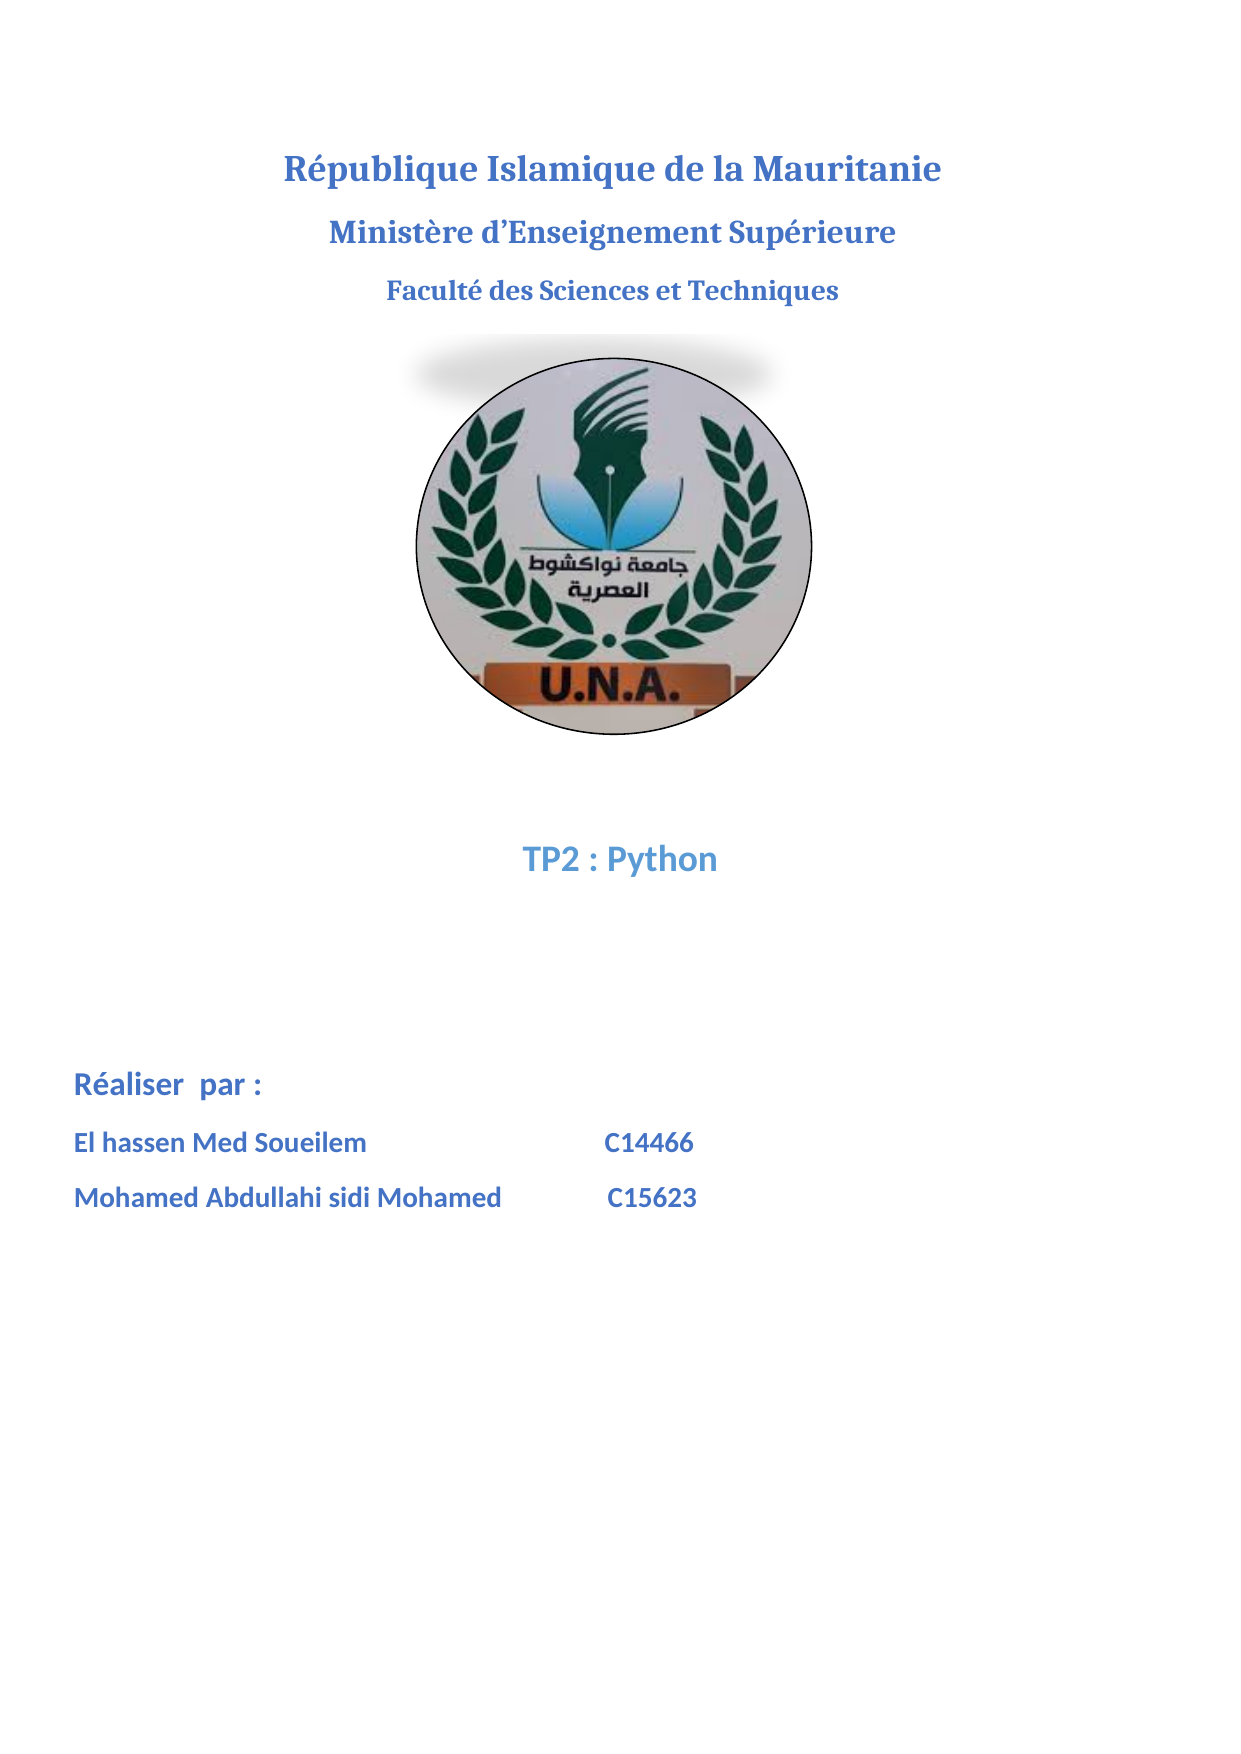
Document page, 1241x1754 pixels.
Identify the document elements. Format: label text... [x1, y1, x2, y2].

text République Islamique de la Mauritanie [133, 148, 1093, 191]
text Ministère d’Enseignement Supérieure [133, 214, 1093, 252]
picture [418, 360, 810, 733]
text El hassen Med Soueilem C14466 [74, 1124, 1093, 1160]
text Mohamed Abdullahi sidi Mohamed C15623 [74, 1179, 1093, 1215]
text Faculté des Sciences et Techniques [133, 274, 1093, 308]
text TP2 : Python [148, 835, 1093, 881]
text Réaliser par : [74, 1063, 1093, 1104]
